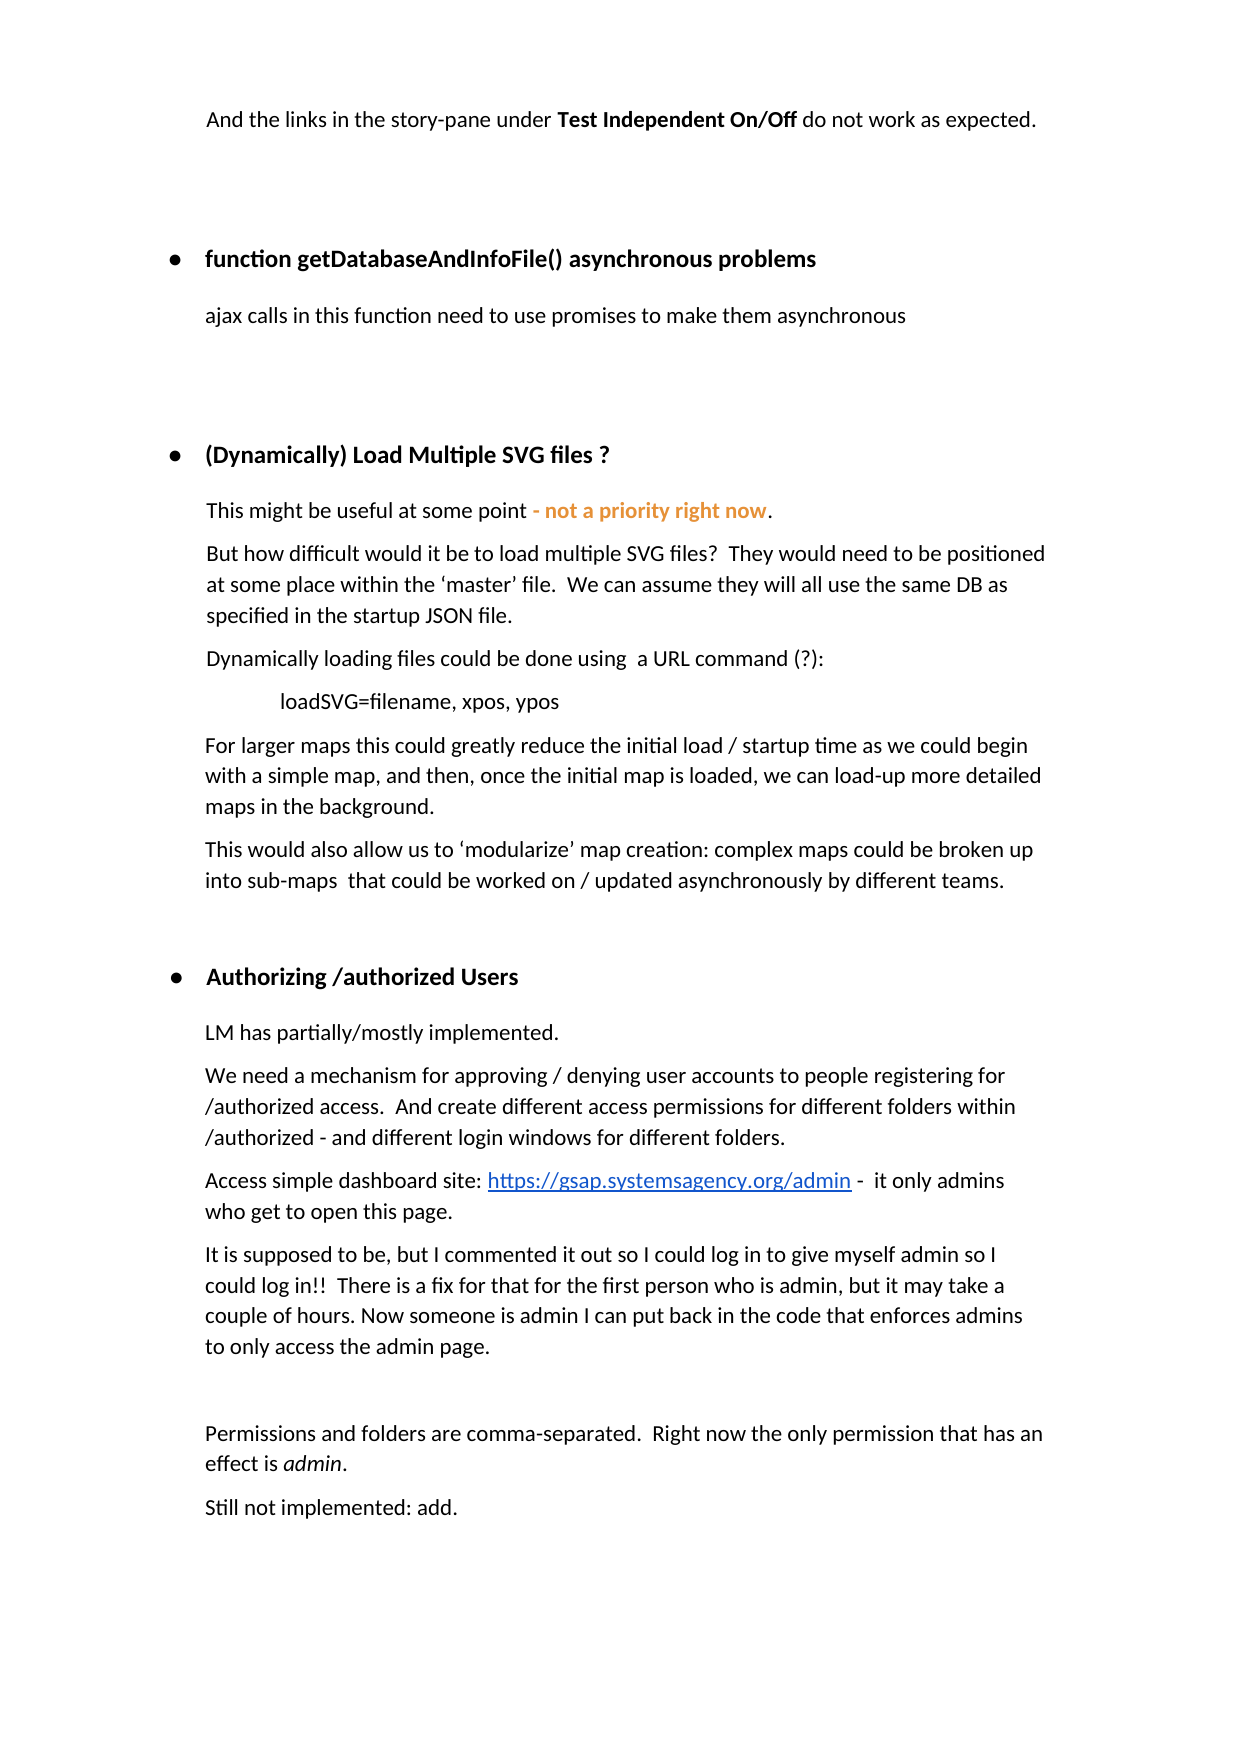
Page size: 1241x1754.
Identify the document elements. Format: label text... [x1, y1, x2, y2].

text Permissions and folders are comma-separated. Right now the only permission that has an effect is admin. [205, 1419, 1049, 1478]
text Still not implemented: add. [205, 1493, 1049, 1521]
text Dynamically loading files could be done using a URL command (?): [206, 644, 1049, 672]
text And the links in the story-pane under Test Independent On/Off do not work as expected. [206, 106, 1049, 133]
text This might be useful at some point - not a priority right now. [206, 496, 1049, 524]
text Access simple dashboard site: https://gsap.systemsagency.org/admin - it only admins who get to open this page. [205, 1166, 1049, 1225]
subtitle function getDatabaseAndInfoFile() asynchronous problems [167, 243, 1049, 274]
text ajax calls in this function need to use promises to make them asynchronous [205, 301, 1049, 329]
text LM has partially/mostly implemented. [205, 1018, 1049, 1046]
text We need a mechanism for approving / denying user accounts to people registering for /authorized access. And create different access permissions for different folders within /authorized - and different login windows for different folders. [205, 1062, 1049, 1151]
text loadSVG=filename, xpos, ypos [206, 687, 1049, 716]
text This would also allow us to ‘modularize’ map creation: complex maps could be broken up into sub-maps that could be worked on / updated asynchronously by different teams. [205, 835, 1049, 894]
text For larger maps this could greatly reduce the initial load / startup time as we could begin with a simple map, and then, once the initial map is loaded, we can load-up more detailed maps in the background. [205, 731, 1049, 820]
text But how difficult would it be to load multiple SVG files? They would need to be positioned at some place within the ‘master’ file. We can assume they will all use the same DB as specified in the startup JSON file. [206, 539, 1049, 629]
subtitle Authorizing /authorized Users [169, 961, 1049, 991]
subtitle (Dynamically) Load Multiple SVG files ? [167, 439, 1049, 469]
text It is supposed to be, but I commented it out so I could log in to give myself admin so I could log in!! There is a fix for that for the first person who is admin, but it may take a couple of hours. Now someone is admin I can put back in the code that enforces admins to only access the admin page. [205, 1240, 1049, 1360]
